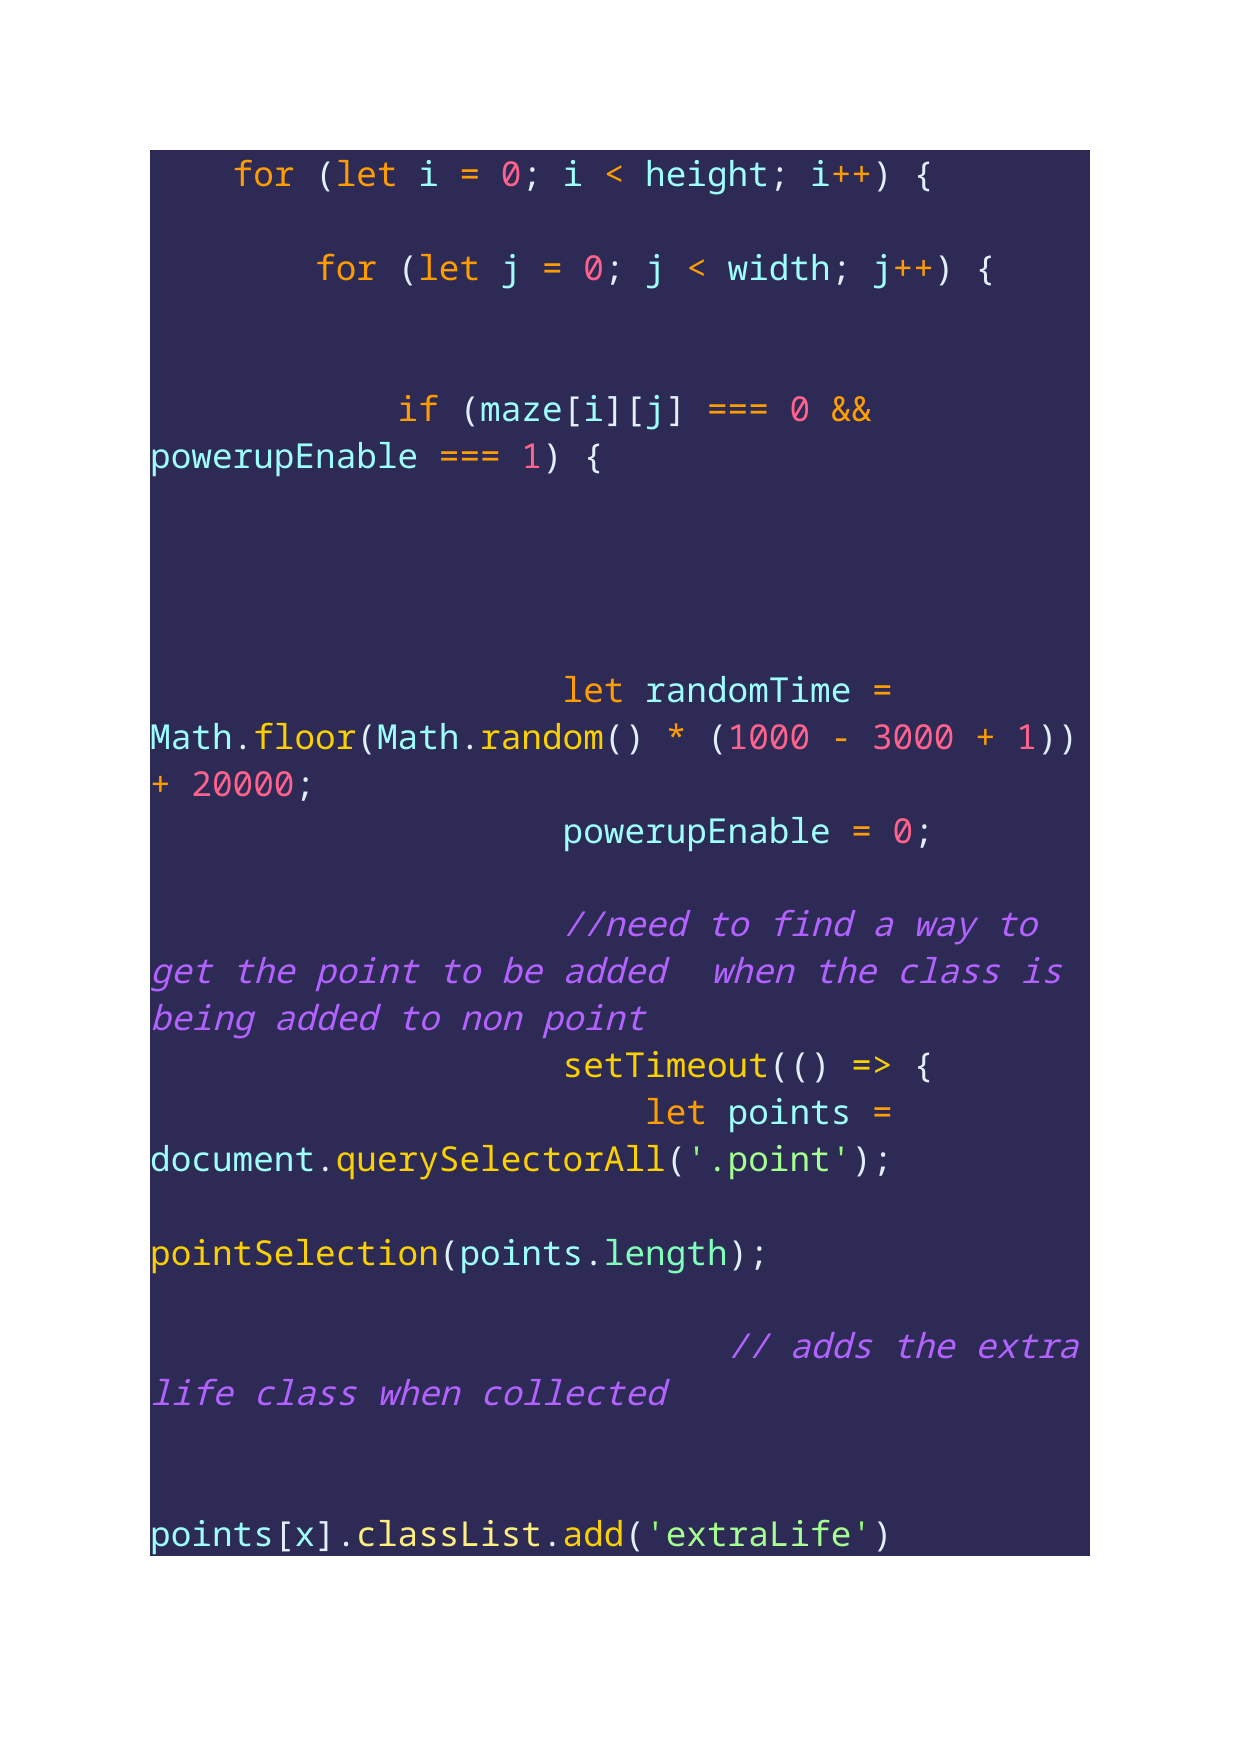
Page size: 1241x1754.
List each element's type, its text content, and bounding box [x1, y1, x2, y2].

text powerupEnable = 0; [150, 806, 1090, 853]
text points[x].classList.add('extraLife') [150, 1462, 1090, 1556]
text let points = document.querySelectorAll('.point'); [150, 1087, 1090, 1181]
text for (let j = 0; j < width; j++) { [150, 244, 1090, 291]
text if (maze[i][j] === 0 && powerupEnable === 1) { [150, 384, 1090, 478]
text for (let i = 0; i < height; i++) { [150, 150, 1090, 197]
text setTimeout(() => { [150, 1041, 1090, 1087]
text pointSelection(points.length); [150, 1181, 1090, 1275]
text //need to find a way to get the point to be added when the class is being added to non point [150, 900, 1090, 1041]
text // adds the extra life class when collected [150, 1322, 1090, 1416]
text let randomTime = Math.floor(Math.random() * (1000 - 3000 + 1)) + 20000; [150, 666, 1090, 806]
